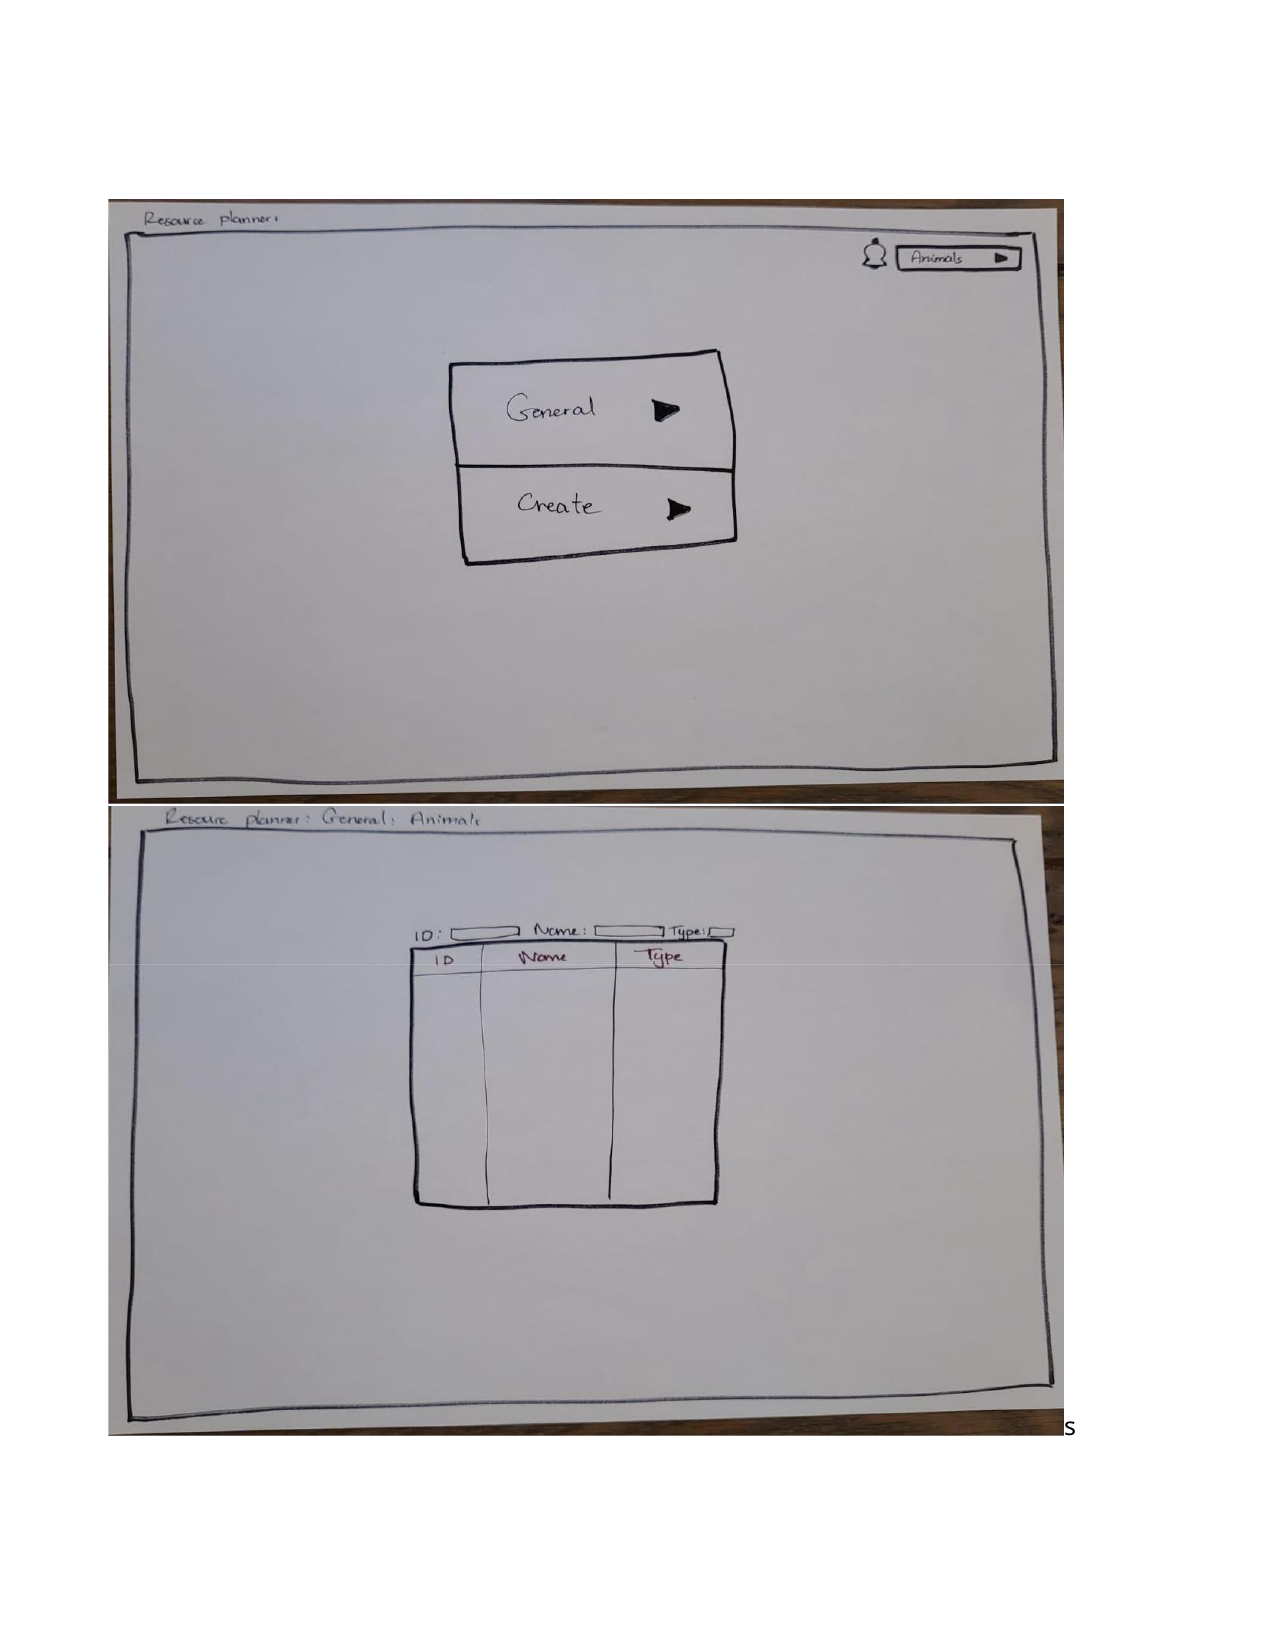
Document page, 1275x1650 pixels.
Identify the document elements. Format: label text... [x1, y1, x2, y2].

picture [108, 199, 1064, 1436]
